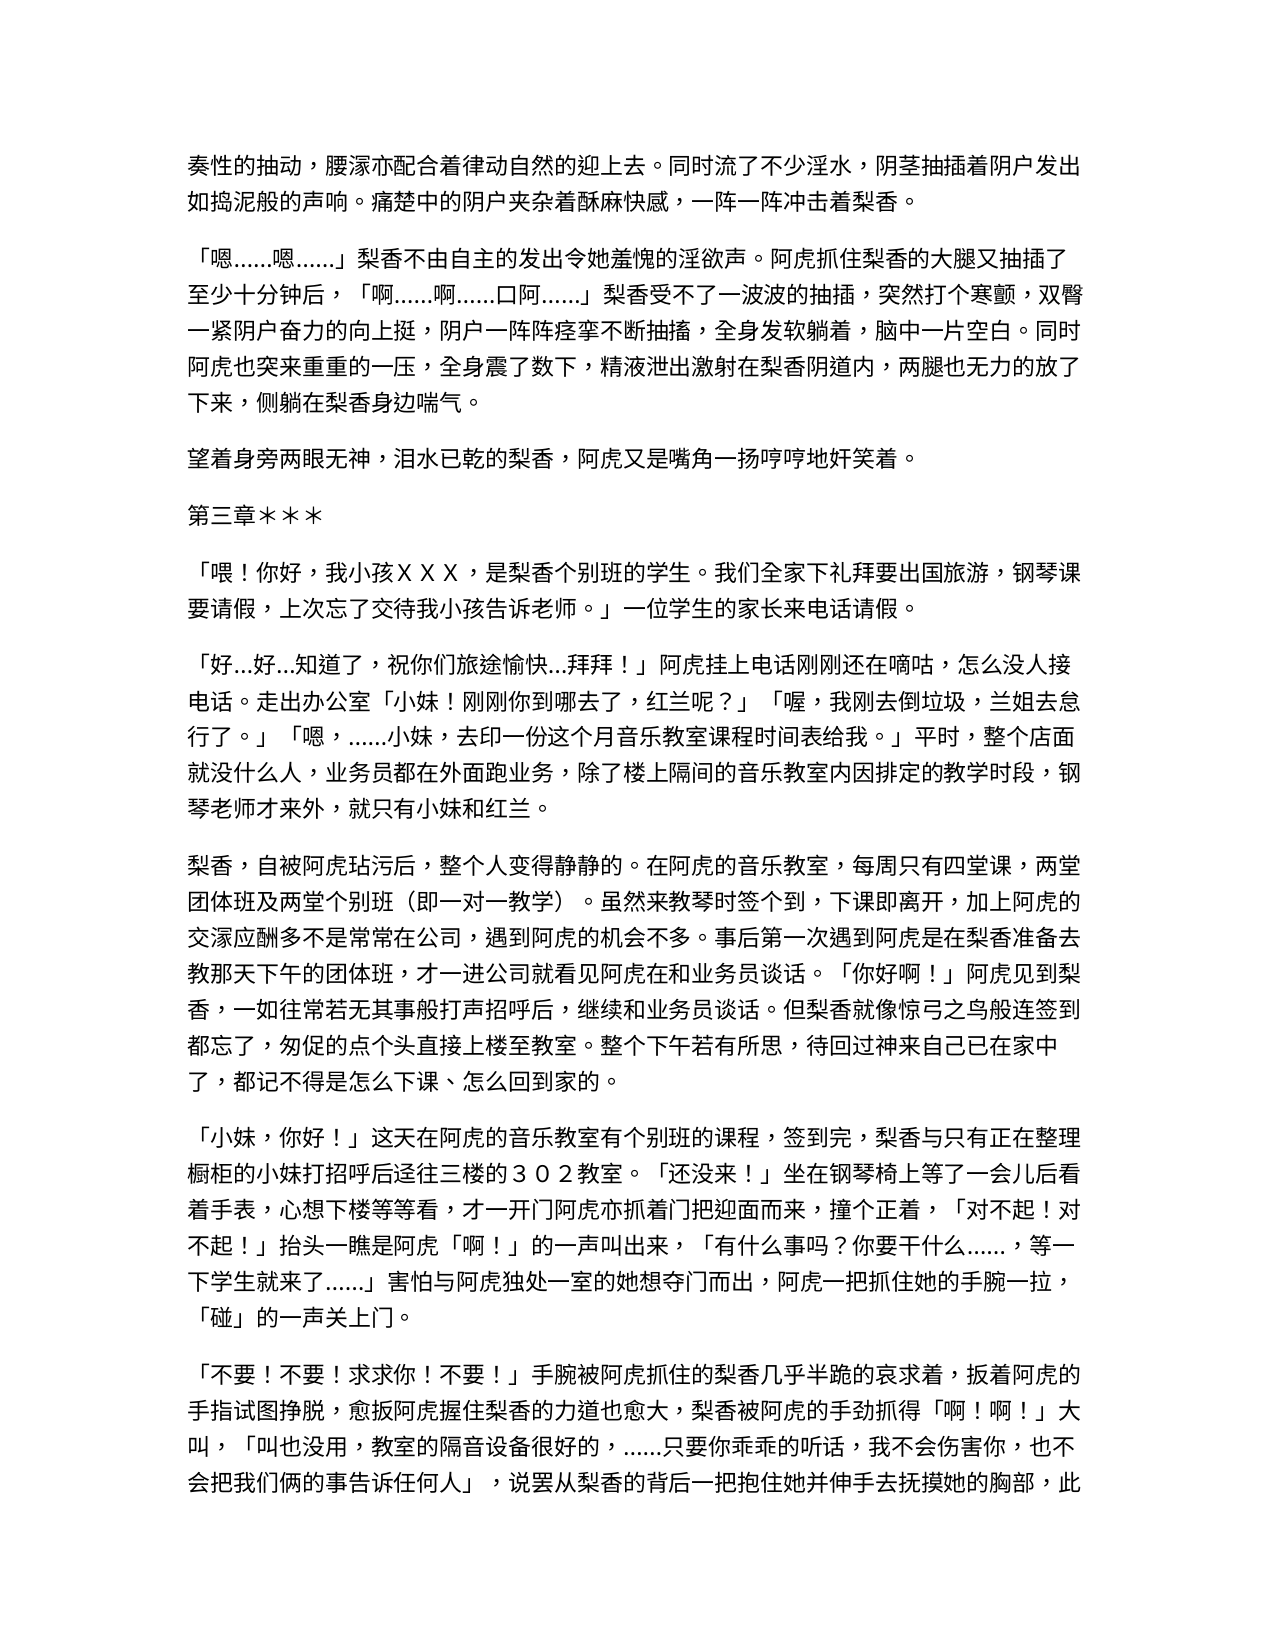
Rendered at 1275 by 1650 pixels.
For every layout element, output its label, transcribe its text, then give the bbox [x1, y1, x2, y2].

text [187, 1359, 1087, 1498]
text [187, 150, 1087, 217]
text 「嗯……嗯……」梨香不由自主的发出令她羞愧的淫欲声。阿虎抓住梨香的大腿又抽插了至少十分钟后，「啊……啊……口阿……」梨香受不了一波波的抽插，突然打个寒颤，双臀一紧阴户奋力的向上挺，阴户一阵阵痉挛不断抽搐，全身发软躺着，脑中一片空白。同时阿虎也突来重重的一压，全身震了数下，精液泄出激射在梨香阴道内，两腿也无力的放了下来，侧躺在梨香身边喘气。 [187, 243, 1087, 418]
text 「喂！你好，我小孩ＸＸＸ，是梨香个别班的学生。我们全家下礼拜要出国旅游，钢琴课要请假，上次忘了交待我小孩告诉老师。」一位学生的家长来电话请假。 [187, 557, 1087, 624]
text 「好…好…知道了，祝你们旅途愉快…拜拜！」阿虎挂上电话刚刚还在嘀咕，怎么没人接电话。走出办公室「小妹！刚刚你到哪去了，红兰呢？」「喔，我刚去倒垃圾，兰姐去怠行了。」「嗯，……小妹，去印一份这个月音乐教室课程时间表给我。」平时，整个店面就没什么人，业务员都在外面跑业务，除了楼上隔间的音乐教室内因排定的教学时段，钢琴老师才来外，就只有小妹和红兰。 [187, 649, 1087, 824]
text 望着身旁两眼无神，泪水已乾的梨香，阿虎又是嘴角一扬哼哼地奸笑着。 [187, 443, 1087, 474]
text 梨香，自被阿虎玷污后，整个人变得静静的。在阿虎的音乐教室，每周只有四堂课，两堂团体班及两堂个别班（即一对一教学）。虽然来教琴时签个到，下课即离开，加上阿虎的交溕应酬多不是常常在公司，遇到阿虎的机会不多。事后第一次遇到阿虎是在梨香准备去教那天下午的团体班，才一进公司就看见阿虎在和业务员谈话。「你好啊！」阿虎见到梨香，一如往常若无其事般打声招呼后，继续和业务员谈话。但梨香就像惊弓之鸟般连签到都忘了，匆促的点个头直接上楼至教室。整个下午若有所思，待回过神来自己已在家中了，都记不得是怎么下课、怎么回到家的。 [187, 850, 1087, 1097]
text 「小妹，你好！」这天在阿虎的音乐教室有个别班的课程，签到完，梨香与只有正在整理橱柜的小妹打招呼后迳往三楼的３０２教室。「还没来！」坐在钢琴椅上等了一会儿后看着手表，心想下楼等等看，才一开门阿虎亦抓着门把迎面而来，撞个正着，「对不起！对不起！」抬头一瞧是阿虎「啊！」的一声叫出来，「有什么事吗？你要干什么……，等一下学生就来了……」害怕与阿虎独处一室的她想夺门而出，阿虎一把抓住她的手腕一拉，「碰」的一声关上门。 [187, 1122, 1087, 1333]
text 第三章＊＊＊ [187, 500, 1087, 531]
